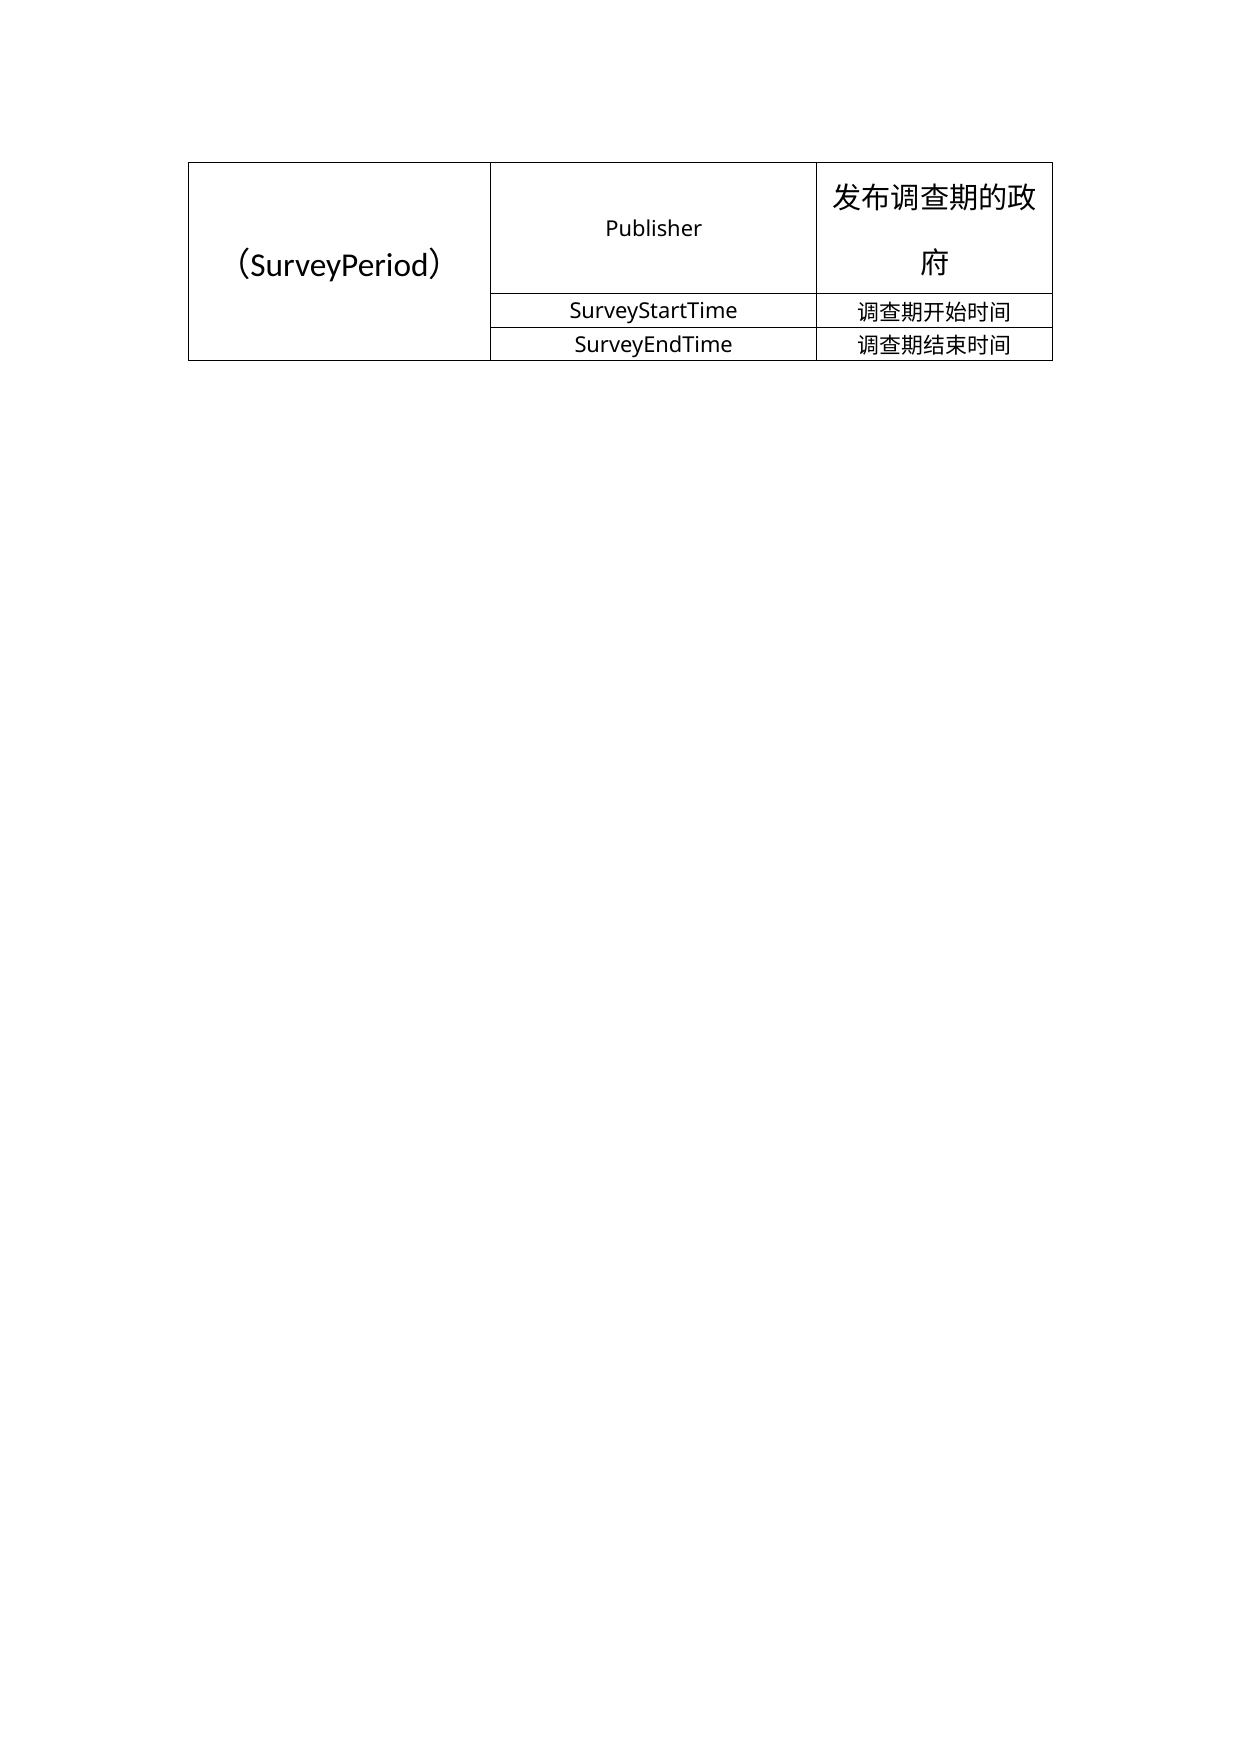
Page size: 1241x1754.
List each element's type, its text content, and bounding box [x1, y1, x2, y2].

table_cell SurveyStartTime [491, 294, 816, 327]
table_cell 调查期结束时间 [817, 328, 1052, 360]
table_cell Publisher [491, 163, 816, 293]
table_cell 调查期开始时间 [817, 294, 1052, 327]
table_cell 调查期（SurveyPeriod） [189, 163, 490, 360]
table_cell SurveyEndTime [491, 328, 816, 360]
table_cell 发布调查期的政府 [817, 163, 1052, 293]
